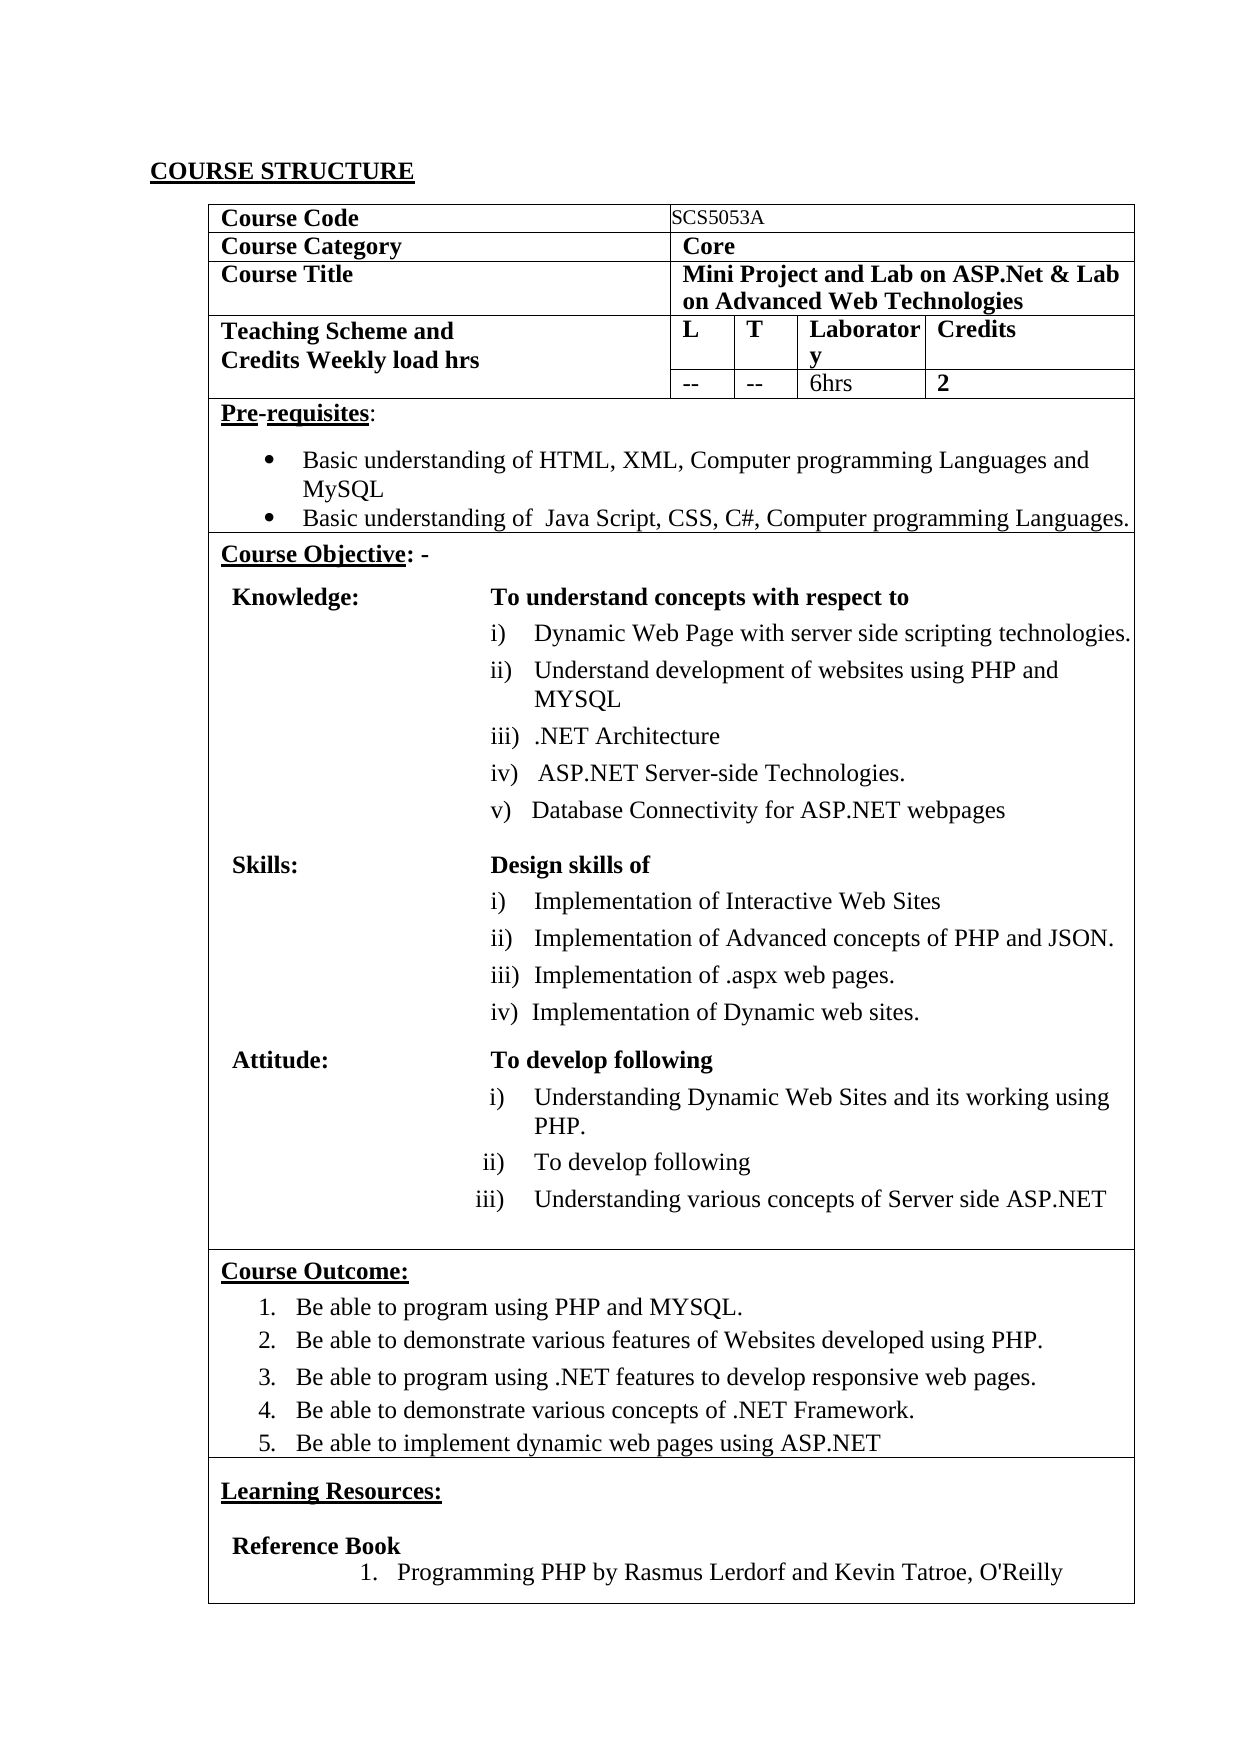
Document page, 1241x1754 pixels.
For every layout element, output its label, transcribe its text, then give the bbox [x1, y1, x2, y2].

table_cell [209, 1458, 1134, 1603]
table_header Course Code [209, 205, 670, 232]
table_cell L [671, 316, 734, 369]
table_cell Course Title [209, 262, 670, 315]
table_cell 2 [926, 370, 1134, 398]
table_cell -- [735, 370, 797, 398]
table_cell Laboratory [798, 316, 925, 369]
table_cell Mini Project and Lab on ASP.Net & Lab on Advanced Web Technologies [671, 262, 1134, 315]
table_cell Core [671, 233, 1134, 261]
table_cell T [735, 316, 797, 369]
table_cell 6hrs [798, 370, 925, 398]
table_cell Teaching Scheme and Credits Weekly load hrs [209, 316, 670, 398]
table_cell Course Category [209, 233, 670, 261]
table_cell -- [671, 370, 734, 398]
text COURSE STRUCTURE [150, 156, 636, 185]
table_cell Course Objective: - Knowledge: To understand concepts with respect to Dynamic Web Page with server side scripting technologies. Understand development of websites using PHP and MYSQL .NET Architecture ASP.NET Server-side Technologies. Database Connectivity for ASP.NET webpages Skills: Design skills of Implementation of Interactive Web Sites Implementation of Advanced concepts of PHP and JSON. Implementation of .aspx web pages. Implementation of Dynamic web sites. Attitude: To develop following Understanding Dynamic Web Sites and its working using PHP. To develop following Understanding various concepts of Server side ASP.NET [209, 533, 1134, 1249]
table_cell Credits [926, 316, 1134, 369]
table_cell Pre-requisites: Basic understanding of HTML, XML, Computer programming Languages and MySQL Basic understanding of Java Script, CSS, C#, Computer programming Languages. [209, 399, 1134, 532]
table_header SCS5053A [671, 205, 1134, 232]
table_cell Course Outcome: Be able to program using PHP and MYSQL. Be able to demonstrate various features of Websites developed using PHP. Be able to program using .NET features to develop responsive web pages. Be able to demonstrate various concepts of .NET Framework. Be able to implement dynamic web pages using ASP.NET [209, 1250, 1134, 1457]
